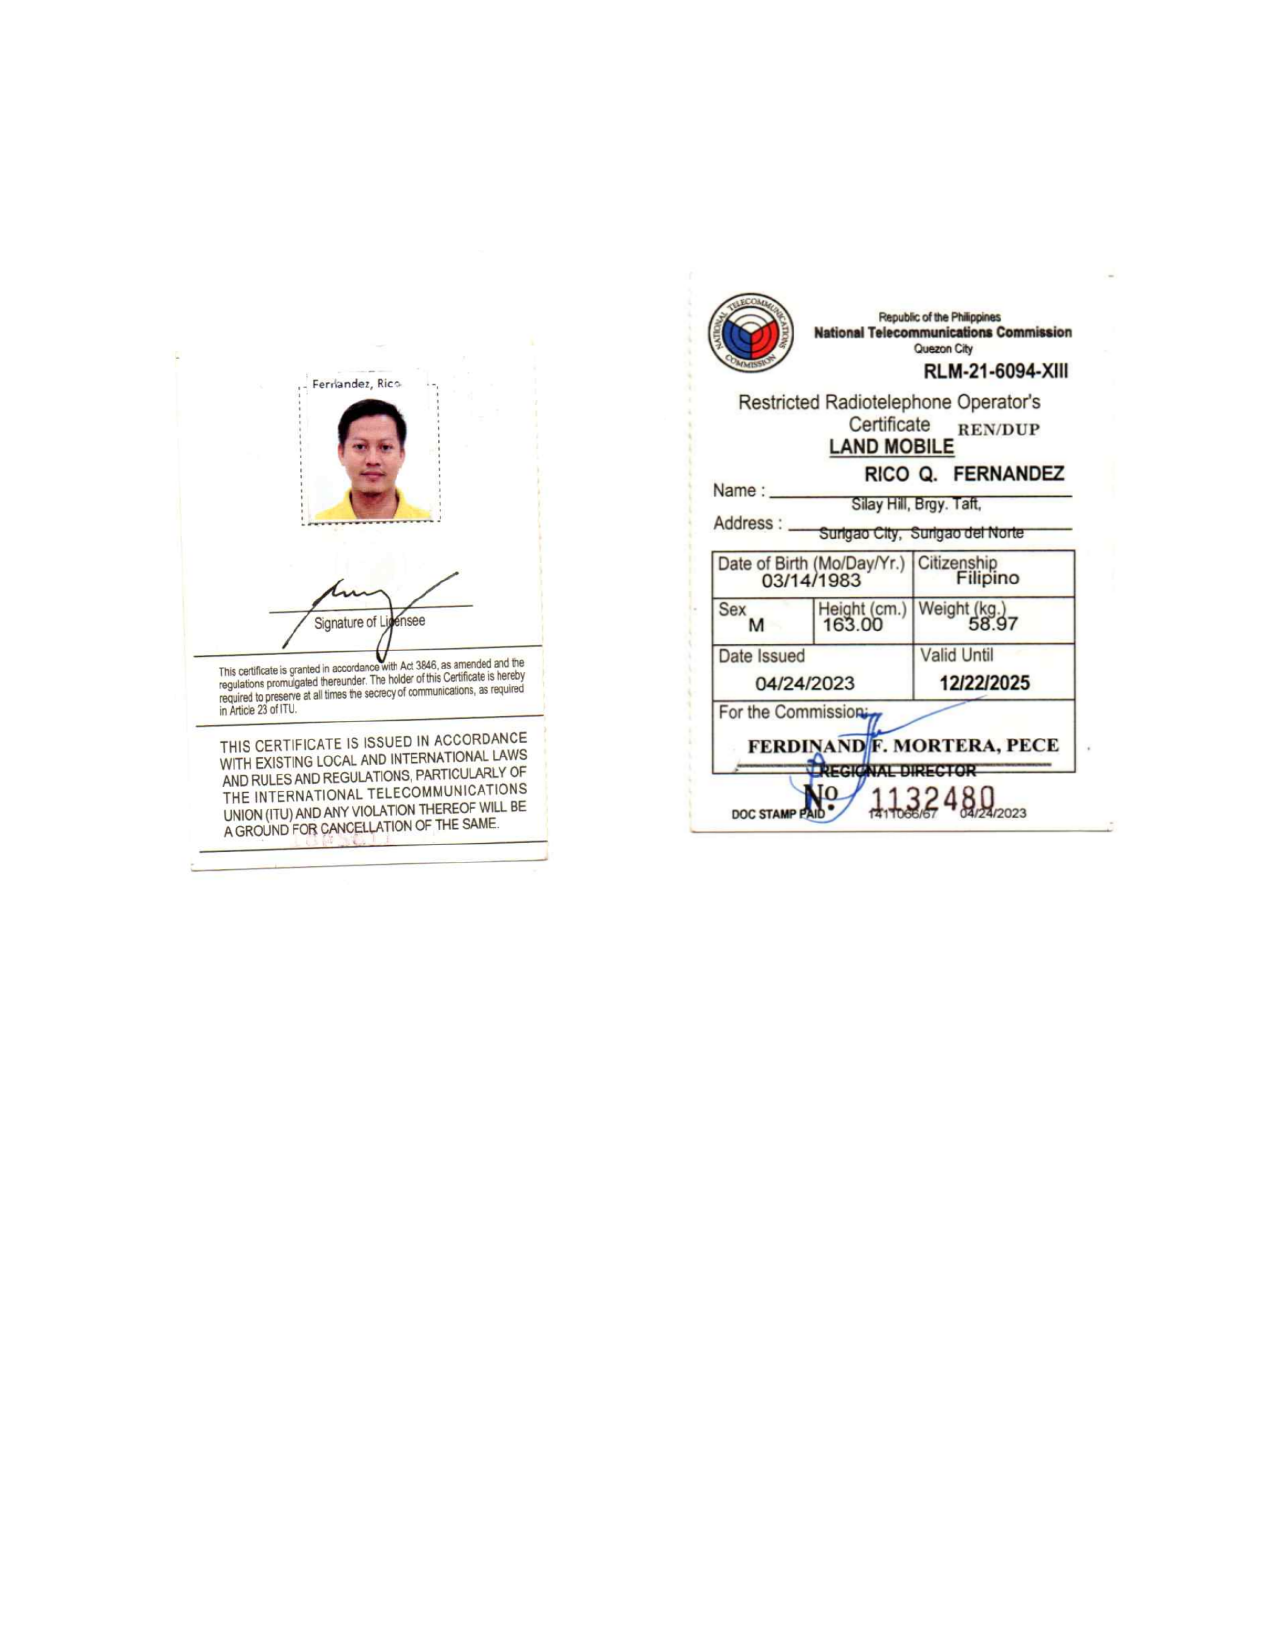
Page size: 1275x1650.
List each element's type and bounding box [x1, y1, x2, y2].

picture [664, 242, 1125, 859]
picture [150, 250, 592, 904]
